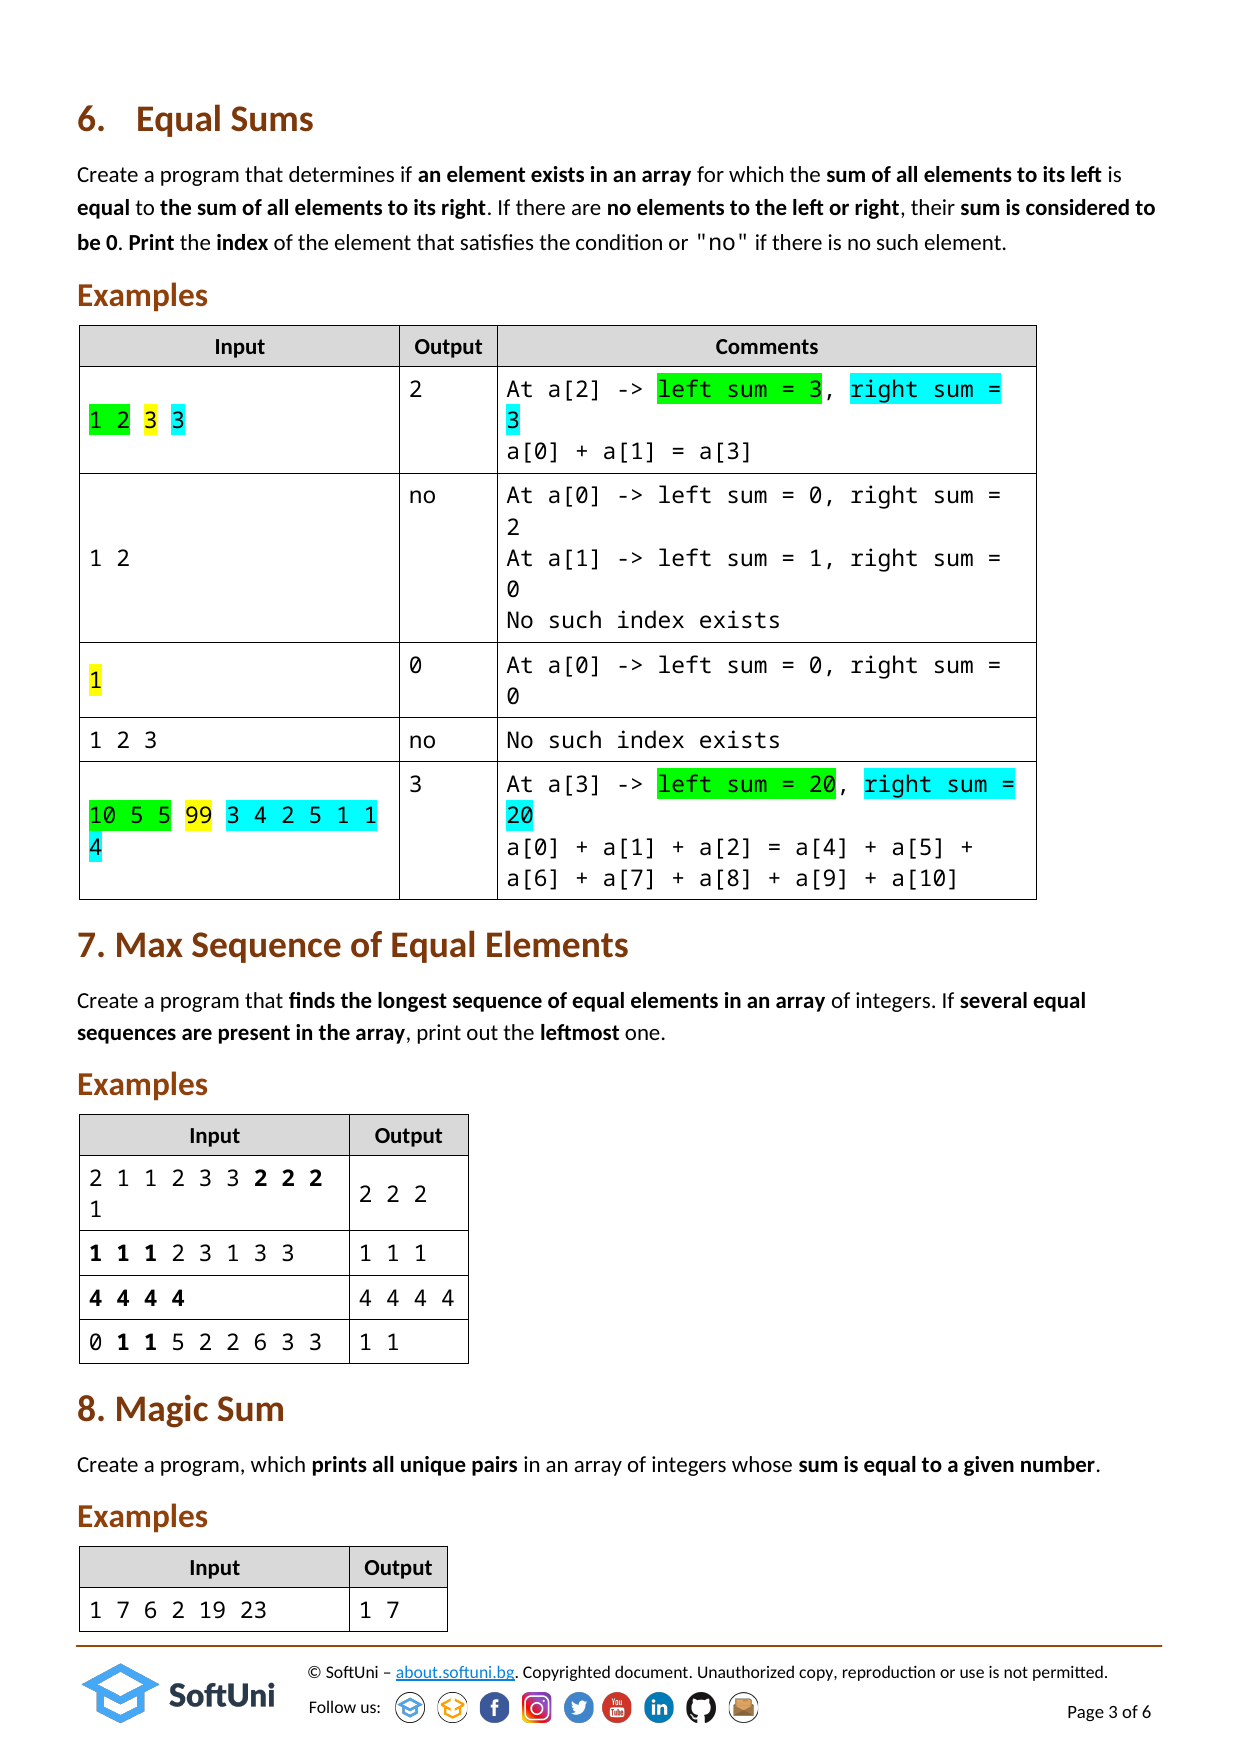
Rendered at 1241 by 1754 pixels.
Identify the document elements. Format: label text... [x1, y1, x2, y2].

table_cell 1 2 [80, 474, 399, 642]
table_cell 2 2 2 [350, 1156, 468, 1230]
table_cell At a[2] -> left sum = 3, right sum = 3 a[0] + a[1] = a[3] [498, 367, 1036, 472]
table_cell 1 [80, 643, 399, 717]
subtitle Create a program that finds the longest sequence of equal elements in an array of integers. If several equal sequences are present in the array, print out the leftmost one. [77, 986, 1163, 1046]
table_header Output [400, 326, 497, 366]
table_header Output [350, 1115, 468, 1155]
table_cell 0 [400, 643, 497, 717]
subtitle Max Sequence of Equal Elements [77, 921, 1163, 967]
picture [437, 1692, 468, 1723]
table_header Input [80, 326, 399, 366]
table_cell 1 1 [350, 1320, 468, 1363]
picture [75, 1658, 281, 1729]
picture [728, 1692, 759, 1723]
subtitle Create a program, which prints all unique pairs in an array of integers whose sum is equal to a given number. [77, 1450, 1163, 1478]
table_header Comments [498, 326, 1036, 366]
table_cell 1 2 3 3 [80, 367, 399, 472]
picture [644, 1692, 653, 1701]
table_cell 1 7 6 2 19 23 8 [80, 1588, 349, 1631]
picture [564, 1692, 594, 1723]
table_cell no [400, 718, 497, 761]
subtitle Examples [77, 1063, 1163, 1104]
picture [686, 1692, 716, 1723]
picture [522, 1692, 552, 1723]
table_cell 4 4 4 4 [80, 1276, 349, 1319]
table_cell 3 [400, 762, 497, 899]
table_cell At a[3] -> left sum = 20, right sum = 20 a[0] + a[1] + a[2] = a[4] + a[5] + a[6] + a[7] + a[8] + a[9] + a[10] [498, 762, 1036, 899]
table_cell 1 1 1 [350, 1231, 468, 1274]
table_cell No such index exists [498, 718, 1036, 761]
picture [665, 1714, 674, 1723]
table_cell 0 1 1 5 2 2 6 3 3 [80, 1320, 349, 1363]
picture [658, 1705, 667, 1714]
table_cell no [400, 474, 497, 642]
picture [395, 1692, 425, 1723]
table_cell 1 1 1 2 3 1 3 3 [80, 1231, 349, 1274]
table_cell 10 5 5 99 3 4 2 5 1 1 4 [80, 762, 399, 899]
table_cell At a[0] -> left sum = 0, right sum = 2 At a[1] -> left sum = 1, right sum = 0 No such index exists [498, 474, 1036, 642]
table_cell 4 4 4 4 [350, 1276, 468, 1319]
table_cell 2 [400, 367, 497, 472]
table_header Input [80, 1547, 349, 1587]
table_cell At a[0] -> left sum = 0, right sum = 0 [498, 643, 1036, 717]
subtitle Equal Sums [77, 95, 1163, 141]
table_cell 1 7 6 2 [350, 1588, 447, 1631]
table_cell 2 1 1 2 3 3 2 2 2 1 [80, 1156, 349, 1230]
picture [644, 1714, 653, 1723]
picture [479, 1692, 510, 1723]
table_cell 1 2 3 [80, 718, 399, 761]
subtitle Examples [77, 1495, 1163, 1535]
picture [665, 1692, 674, 1701]
table_header Output [350, 1547, 447, 1587]
table_header Input [80, 1115, 349, 1155]
subtitle Magic Sum [77, 1385, 1163, 1431]
subtitle Create a program that determines if an element exists in an array for which the sum of all elements to its left is equal to the sum of all elements to its right. If there are no elements to the left or right, their sum is considered to be 0. Print the index of the element that satisfies the condition or "no" if there is no such element. [77, 161, 1163, 257]
subtitle Examples [77, 274, 1163, 315]
picture [602, 1692, 632, 1723]
